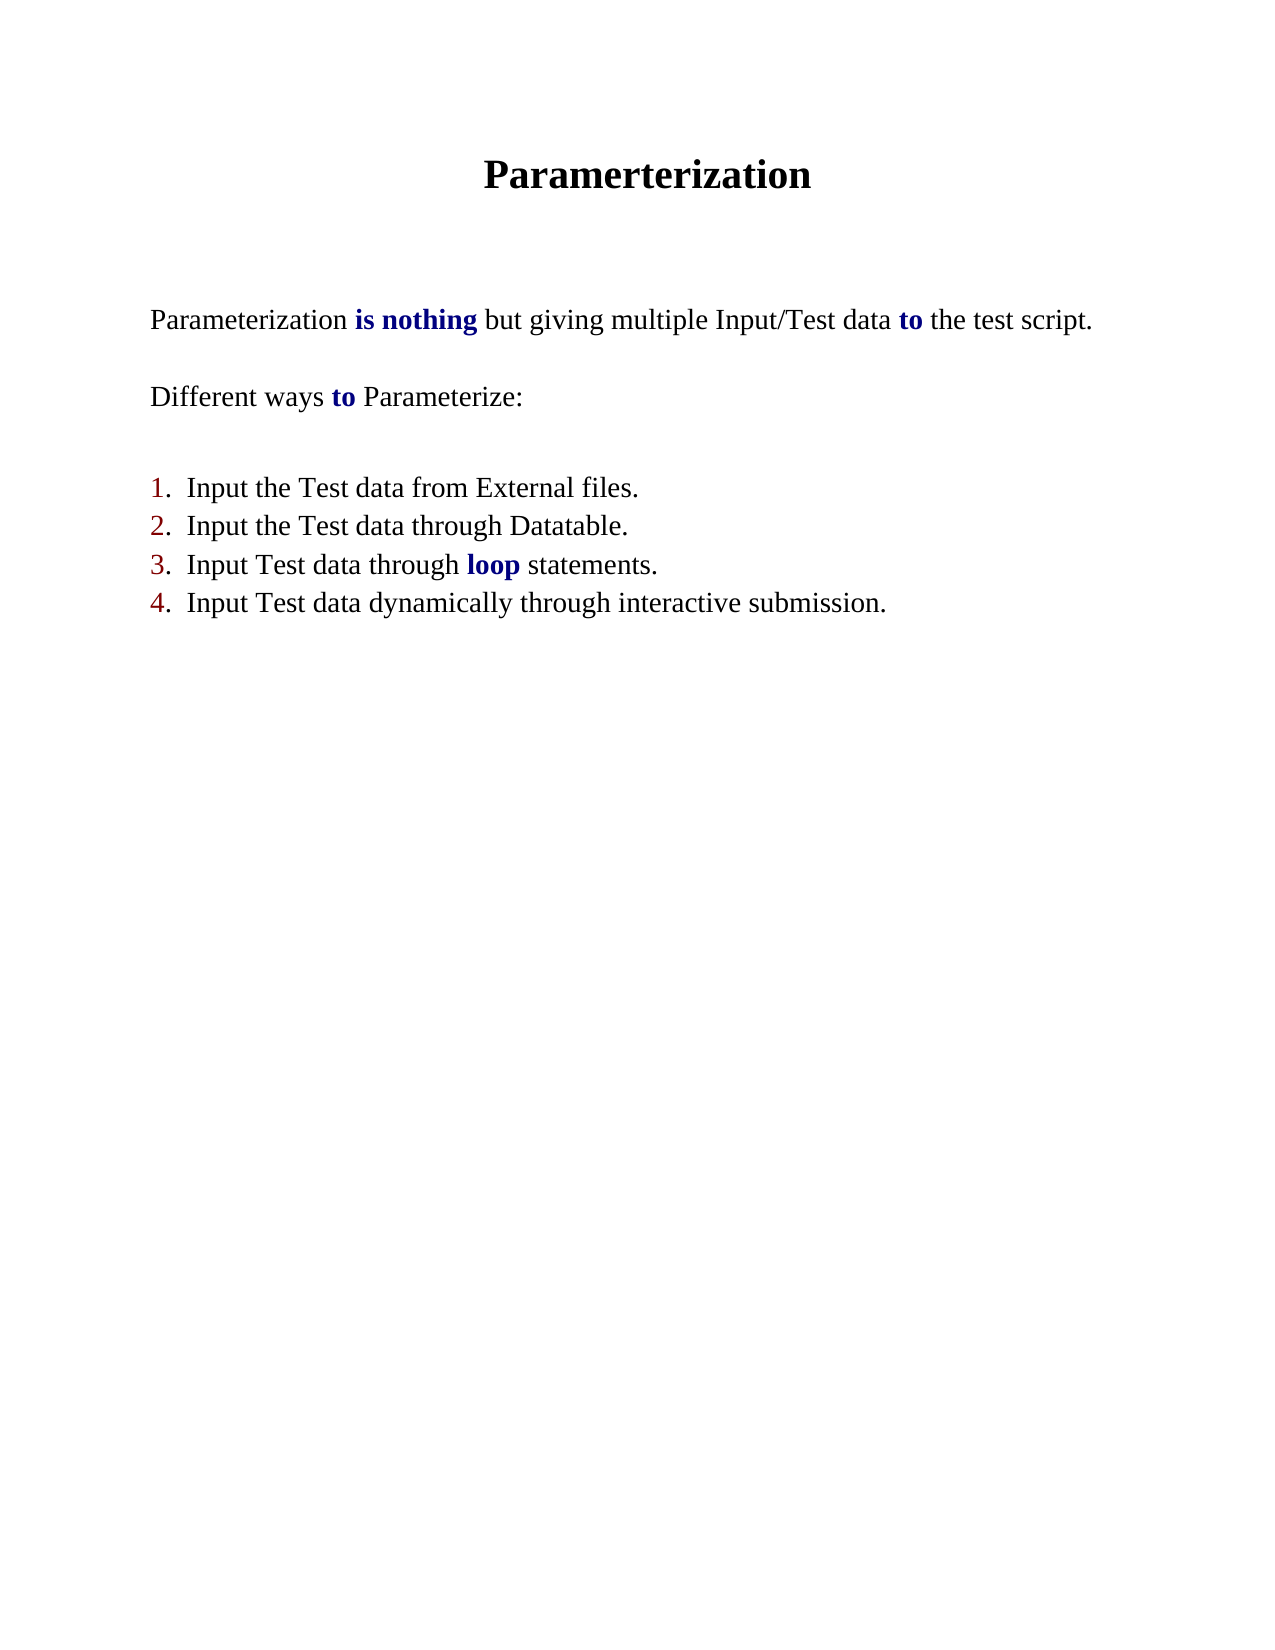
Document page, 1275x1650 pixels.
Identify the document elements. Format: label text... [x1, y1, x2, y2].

text Paramerterization [150, 150, 1125, 198]
text Parameterization is nothing but giving multiple Input/Test data to the test script. Different ways to Parameterize: [150, 302, 1125, 445]
text 1. Input the Test data from External files. 2. Input the Test data through Datatable. 3. Input Test data through loop statements. 4. Input Test data dynamically through interactive submission. [150, 470, 1125, 619]
